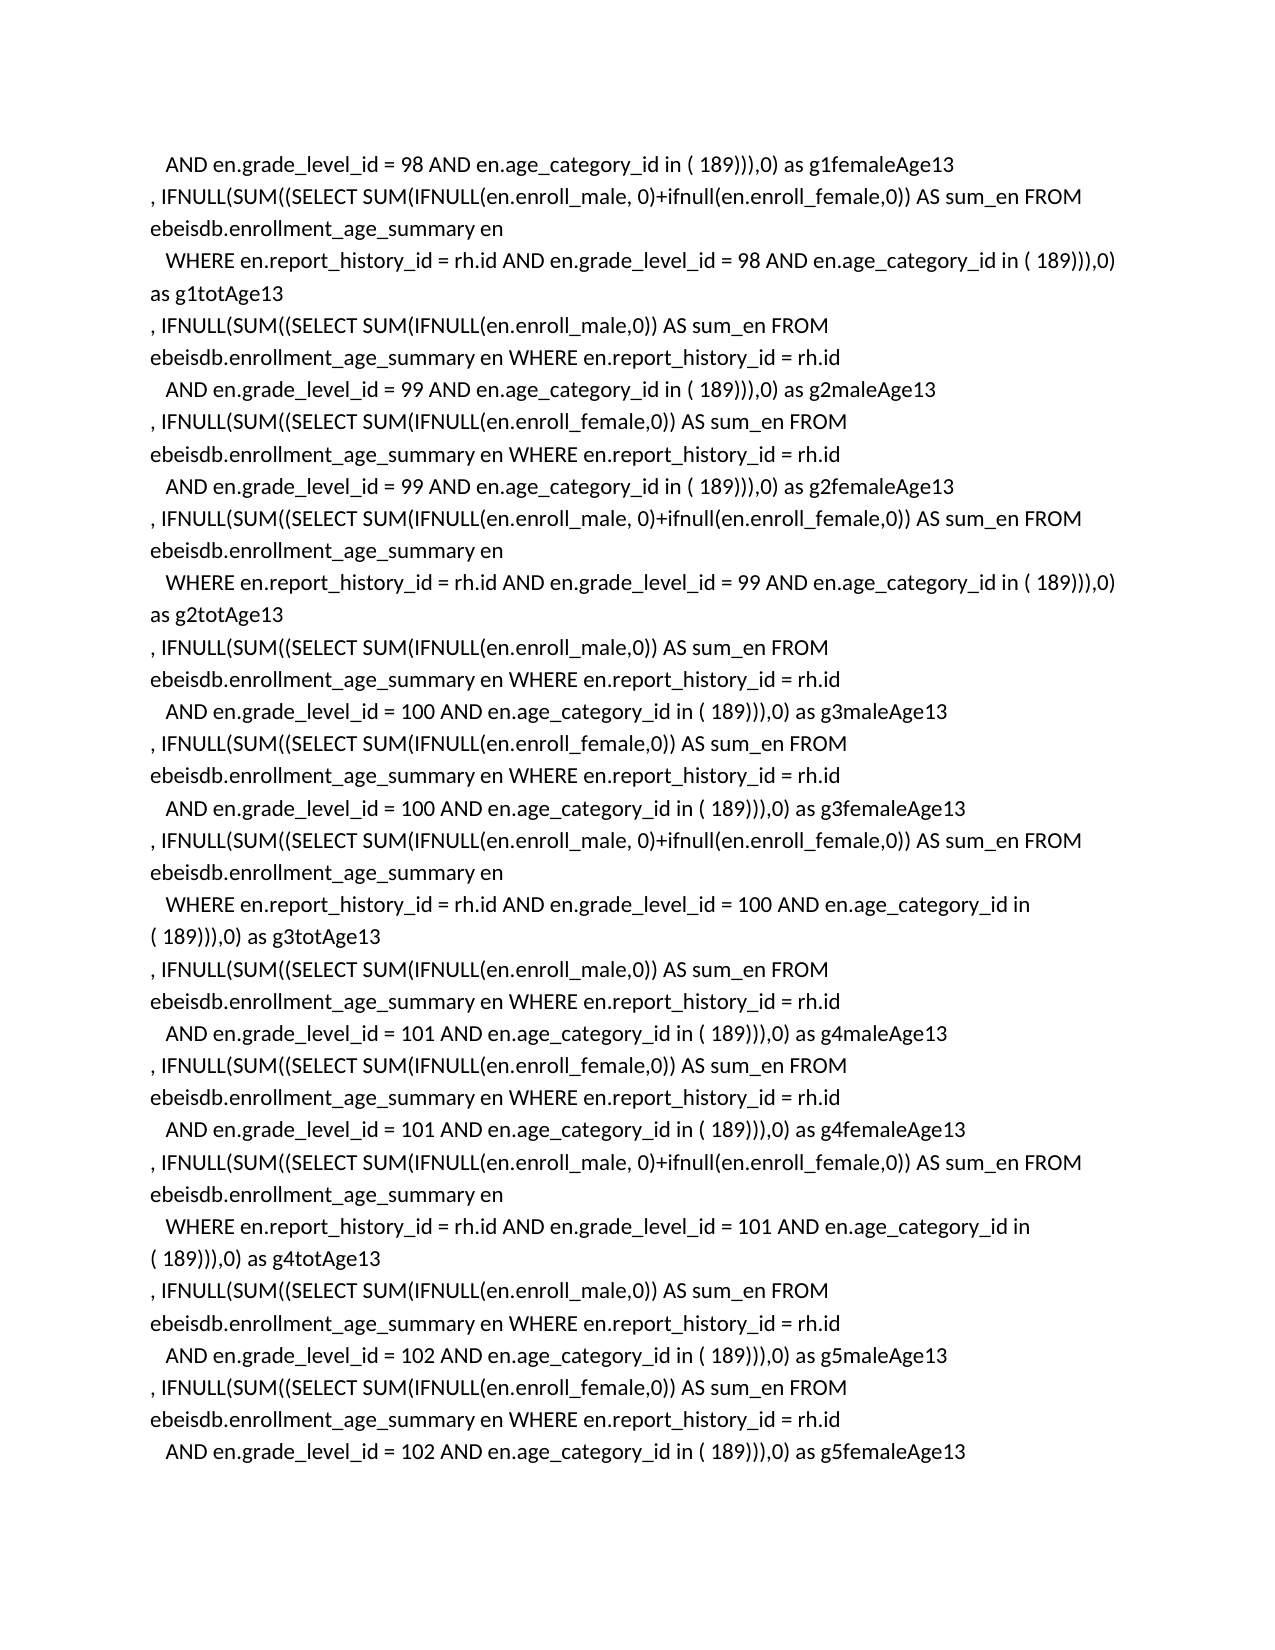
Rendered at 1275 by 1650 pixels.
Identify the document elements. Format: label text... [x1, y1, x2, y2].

text , IFNULL(SUM((SELECT SUM(IFNULL(en.enroll_male,0)) AS sum_en FROM ebeisdb.enrollment_age_summary en WHERE en.report_history_id = rh.id [150, 955, 1125, 1015]
text , IFNULL(SUM((SELECT SUM(IFNULL(en.enroll_male, 0)+ifnull(en.enroll_female,0)) AS sum_en FROM ebeisdb.enrollment_age_summary en [150, 504, 1125, 564]
text AND en.grade_level_id = 102 AND en.age_category_id in ( 189))),0) as g5maleAge13 [150, 1341, 1125, 1369]
text WHERE en.report_history_id = rh.id AND en.grade_level_id = 101 AND en.age_category_id in ( 189))),0) as g4totAge13 [150, 1212, 1125, 1272]
text , IFNULL(SUM((SELECT SUM(IFNULL(en.enroll_female,0)) AS sum_en FROM ebeisdb.enrollment_age_summary en WHERE en.report_history_id = rh.id [150, 1373, 1125, 1433]
text , IFNULL(SUM((SELECT SUM(IFNULL(en.enroll_male,0)) AS sum_en FROM ebeisdb.enrollment_age_summary en WHERE en.report_history_id = rh.id [150, 1277, 1125, 1337]
text AND en.grade_level_id = 102 AND en.age_category_id in ( 189))),0) as g5femaleAge13 [150, 1437, 1125, 1466]
text AND en.grade_level_id = 101 AND en.age_category_id in ( 189))),0) as g4femaleAge13 [150, 1116, 1125, 1144]
text AND en.grade_level_id = 99 AND en.age_category_id in ( 189))),0) as g2maleAge13 [150, 375, 1125, 403]
text , IFNULL(SUM((SELECT SUM(IFNULL(en.enroll_female,0)) AS sum_en FROM ebeisdb.enrollment_age_summary en WHERE en.report_history_id = rh.id [150, 407, 1125, 468]
text , IFNULL(SUM((SELECT SUM(IFNULL(en.enroll_male, 0)+ifnull(en.enroll_female,0)) AS sum_en FROM ebeisdb.enrollment_age_summary en [150, 1148, 1125, 1208]
text AND en.grade_level_id = 98 AND en.age_category_id in ( 189))),0) as g1femaleAge13 [150, 150, 1125, 178]
text , IFNULL(SUM((SELECT SUM(IFNULL(en.enroll_male,0)) AS sum_en FROM ebeisdb.enrollment_age_summary en WHERE en.report_history_id = rh.id [150, 633, 1125, 693]
text , IFNULL(SUM((SELECT SUM(IFNULL(en.enroll_male, 0)+ifnull(en.enroll_female,0)) AS sum_en FROM ebeisdb.enrollment_age_summary en [150, 182, 1125, 242]
text WHERE en.report_history_id = rh.id AND en.grade_level_id = 99 AND en.age_category_id in ( 189))),0) as g2totAge13 [150, 568, 1125, 629]
text , IFNULL(SUM((SELECT SUM(IFNULL(en.enroll_female,0)) AS sum_en FROM ebeisdb.enrollment_age_summary en WHERE en.report_history_id = rh.id [150, 1051, 1125, 1111]
text AND en.grade_level_id = 99 AND en.age_category_id in ( 189))),0) as g2femaleAge13 [150, 472, 1125, 500]
text , IFNULL(SUM((SELECT SUM(IFNULL(en.enroll_female,0)) AS sum_en FROM ebeisdb.enrollment_age_summary en WHERE en.report_history_id = rh.id [150, 729, 1125, 789]
text AND en.grade_level_id = 100 AND en.age_category_id in ( 189))),0) as g3maleAge13 [150, 697, 1125, 725]
text , IFNULL(SUM((SELECT SUM(IFNULL(en.enroll_male,0)) AS sum_en FROM ebeisdb.enrollment_age_summary en WHERE en.report_history_id = rh.id [150, 311, 1125, 371]
text WHERE en.report_history_id = rh.id AND en.grade_level_id = 98 AND en.age_category_id in ( 189))),0) as g1totAge13 [150, 247, 1125, 307]
text AND en.grade_level_id = 101 AND en.age_category_id in ( 189))),0) as g4maleAge13 [150, 1019, 1125, 1047]
text , IFNULL(SUM((SELECT SUM(IFNULL(en.enroll_male, 0)+ifnull(en.enroll_female,0)) AS sum_en FROM ebeisdb.enrollment_age_summary en [150, 826, 1125, 886]
text WHERE en.report_history_id = rh.id AND en.grade_level_id = 100 AND en.age_category_id in ( 189))),0) as g3totAge13 [150, 890, 1125, 951]
text AND en.grade_level_id = 100 AND en.age_category_id in ( 189))),0) as g3femaleAge13 [150, 794, 1125, 822]
